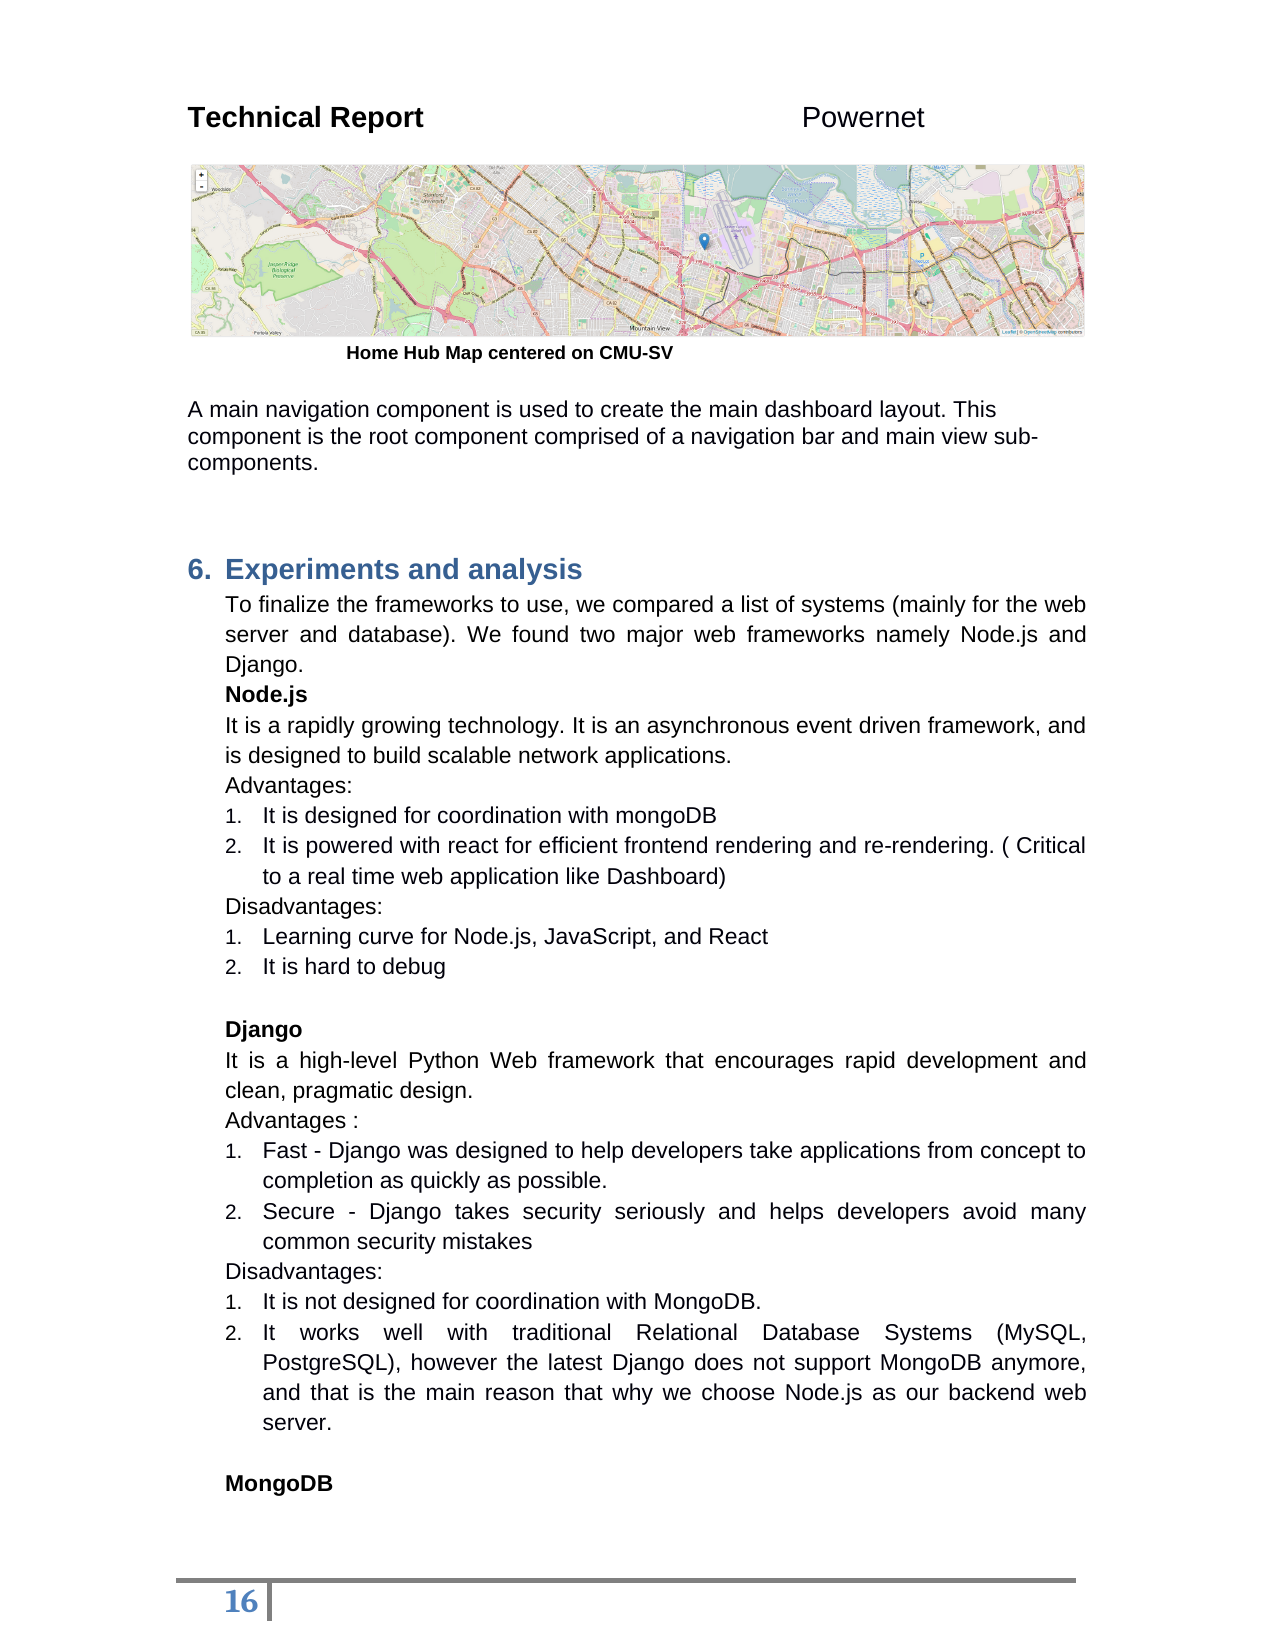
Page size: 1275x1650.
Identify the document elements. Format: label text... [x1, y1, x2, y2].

subtitle Experiments and analysis [187, 552, 1087, 586]
list Fast - Django was designed to help developers take applications from concept to completion as quickly as possible. [225, 1137, 1087, 1194]
list It is powered with react for efficient frontend rendering and re-rendering. ( Critical to a real time web application like Dashboard) [225, 832, 1087, 889]
list Node.js [225, 681, 1087, 708]
list Disadvantages: [225, 893, 1087, 919]
list It is not designed for coordination with MongoDB. [225, 1288, 1087, 1315]
picture [187, 158, 1088, 342]
text A main navigation component is used to create the main dashboard layout. This component is the root component comprised of a navigation bar and main view sub-components. [187, 396, 1087, 476]
list It is hard to debug [225, 953, 1087, 979]
text Disadvantages: [225, 1258, 1087, 1284]
list Home Hub Map centered on CMU-SV [225, 342, 1087, 363]
list Advantages: [225, 772, 1087, 798]
list It is a rapidly growing technology. It is an asynchronous event driven framework, and is designed to build scalable network applications. [225, 712, 1087, 768]
list It is designed for coordination with mongoDB [225, 802, 1087, 828]
list It is a high-level Python Web framework that encourages rapid development and clean, pragmatic design. [225, 1047, 1087, 1103]
list Secure - Django takes security seriously and helps developers avoid many common security mistakes [225, 1198, 1087, 1254]
list To finalize the frameworks to use, we compared a list of systems (mainly for the web server and database). We found two major web frameworks namely Node.js and Django. [225, 591, 1087, 677]
list It works well with traditional Relational Database Systems (MySQL, PostgreSQL), however the latest Django does not support MongoDB anymore, and that is the main reason that why we choose Node.js as our backend web server. [225, 1318, 1087, 1436]
list Advantages : [225, 1107, 1087, 1133]
list Learning curve for Node.js, JavaScript, and React [225, 923, 1087, 949]
list MongoDB [225, 1469, 1087, 1496]
list Django [225, 1016, 1087, 1043]
